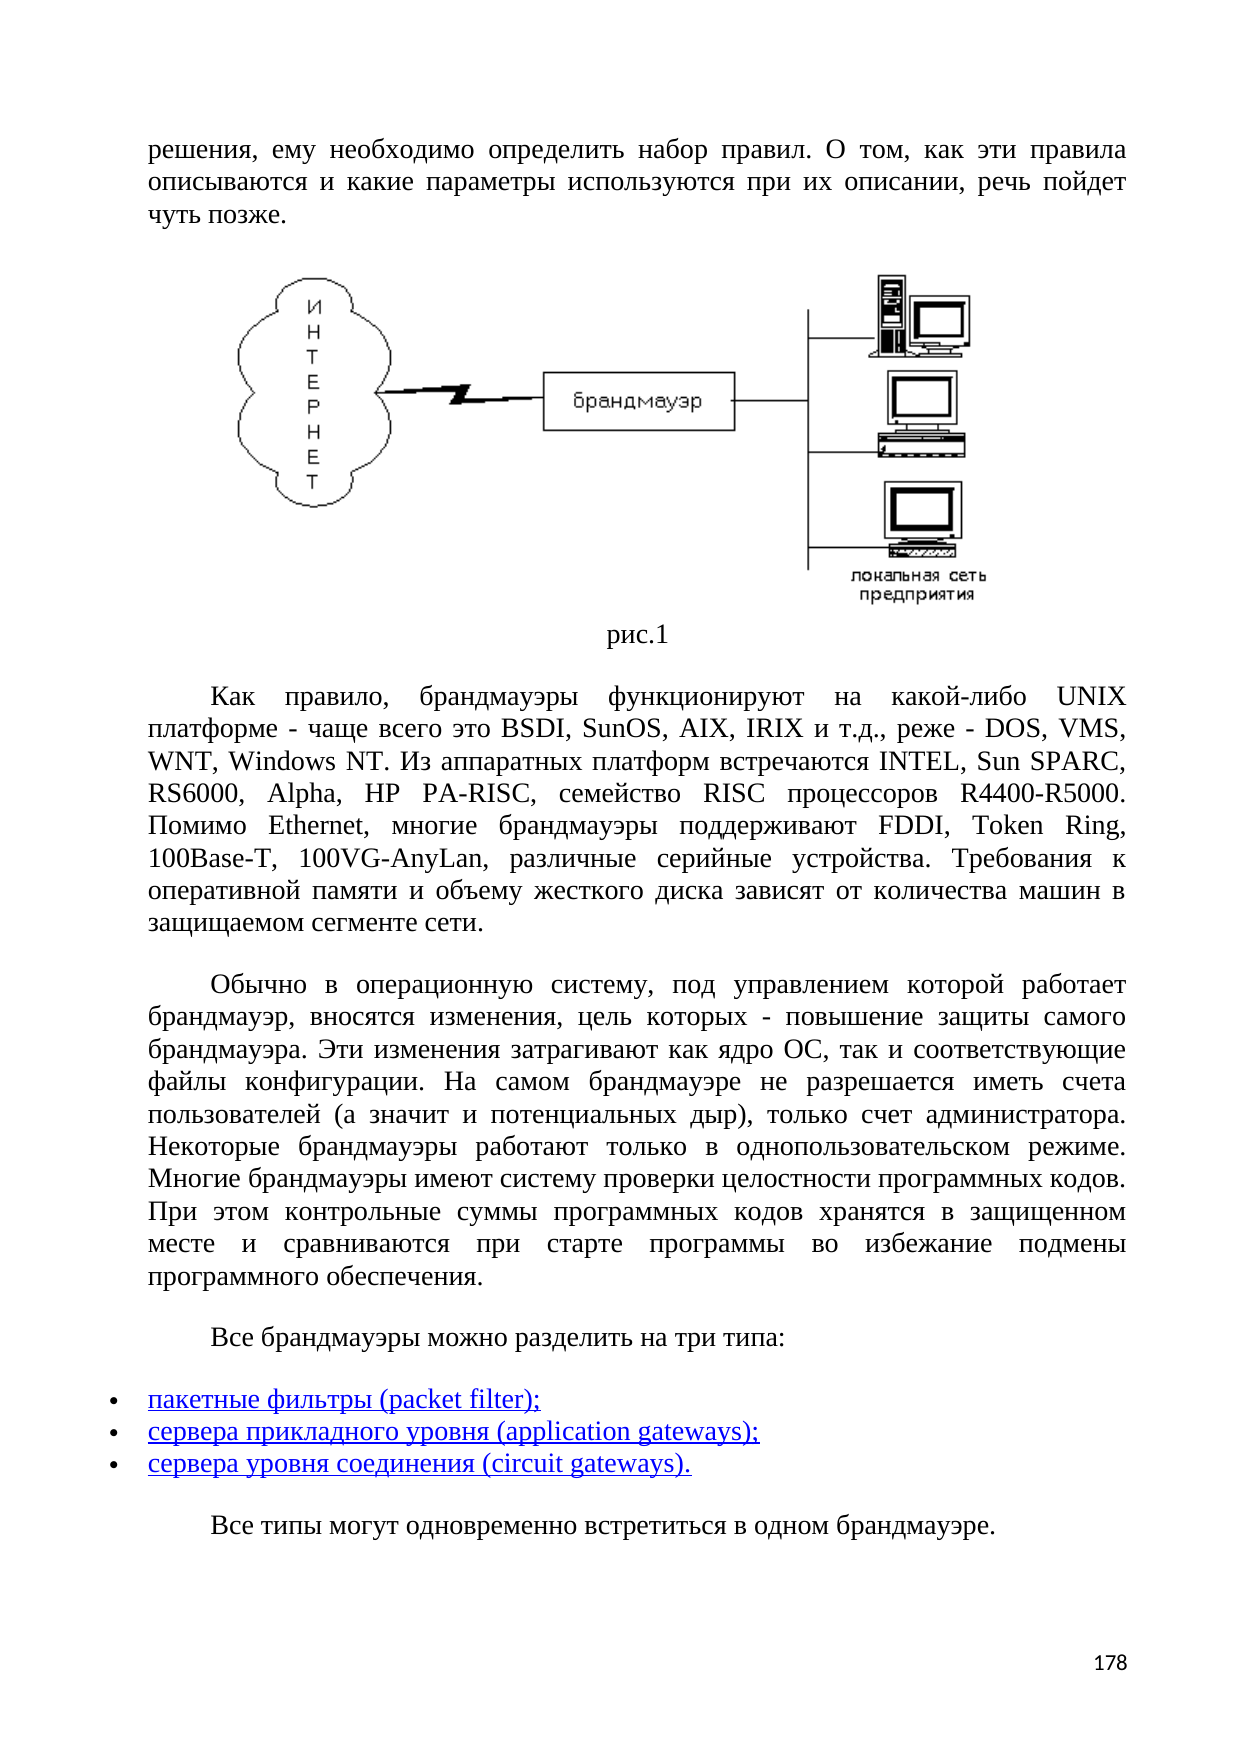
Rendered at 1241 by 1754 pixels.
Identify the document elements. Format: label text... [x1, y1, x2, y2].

text Обычно в операционную систему, под управлением которой работает брандмауэр, вносятся изменения, цель которых - повышение защиты самого брандмауэра. Эти изменения затрагивают как ядро ОС, так и соответствующие файлы конфигурации. На самом брандмауэре не разрешается иметь счета пользователей (а значит и потенциальных дыр), только счет администратора. Некоторые брандмауэры работают только в однопользовательском режиме. Многие брандмауэры имеют систему проверки целостности программных кодов. При этом контрольные суммы программных кодов хранятся в защищенном месте и сравниваются при старте программы во избежание подмены программного обеспечения. [148, 967, 1128, 1291]
picture [235, 258, 1033, 611]
text Все типы могут одновременно встретиться в одном брандмауэре. [148, 1508, 1128, 1541]
list пакетные фильтры (packet filter); [110, 1382, 1128, 1414]
list сервера уровня соединения (circuit gateways). [110, 1447, 1128, 1479]
text Как правило, брандмауэры функционируют на какой-либо UNIX платформе - чаще всего это BSDI, SunOS, AIX, IRIX и т.д., реже - DOS, VMS, WNT, Windows NT. Из аппаратных платформ встречаются INTEL, Sun SPARC, RS6000, Alpha, HP PA-RISC, семейство RISC процессоров R4400-R5000. Помимо Ethernet, многие брандмауэры поддерживают FDDI, Token Ring, 100Base-T, 100VG-AnyLan, различные серийные устройства. Требования к оперативной памяти и объему жесткого диска зависят от количества машин в защищаемом сегменте сети. [148, 679, 1128, 938]
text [148, 132, 1128, 229]
text Все брандмауэры можно разделить на три типа: [148, 1320, 1128, 1353]
list сервера прикладного уровня (application gateways); [110, 1414, 1128, 1447]
